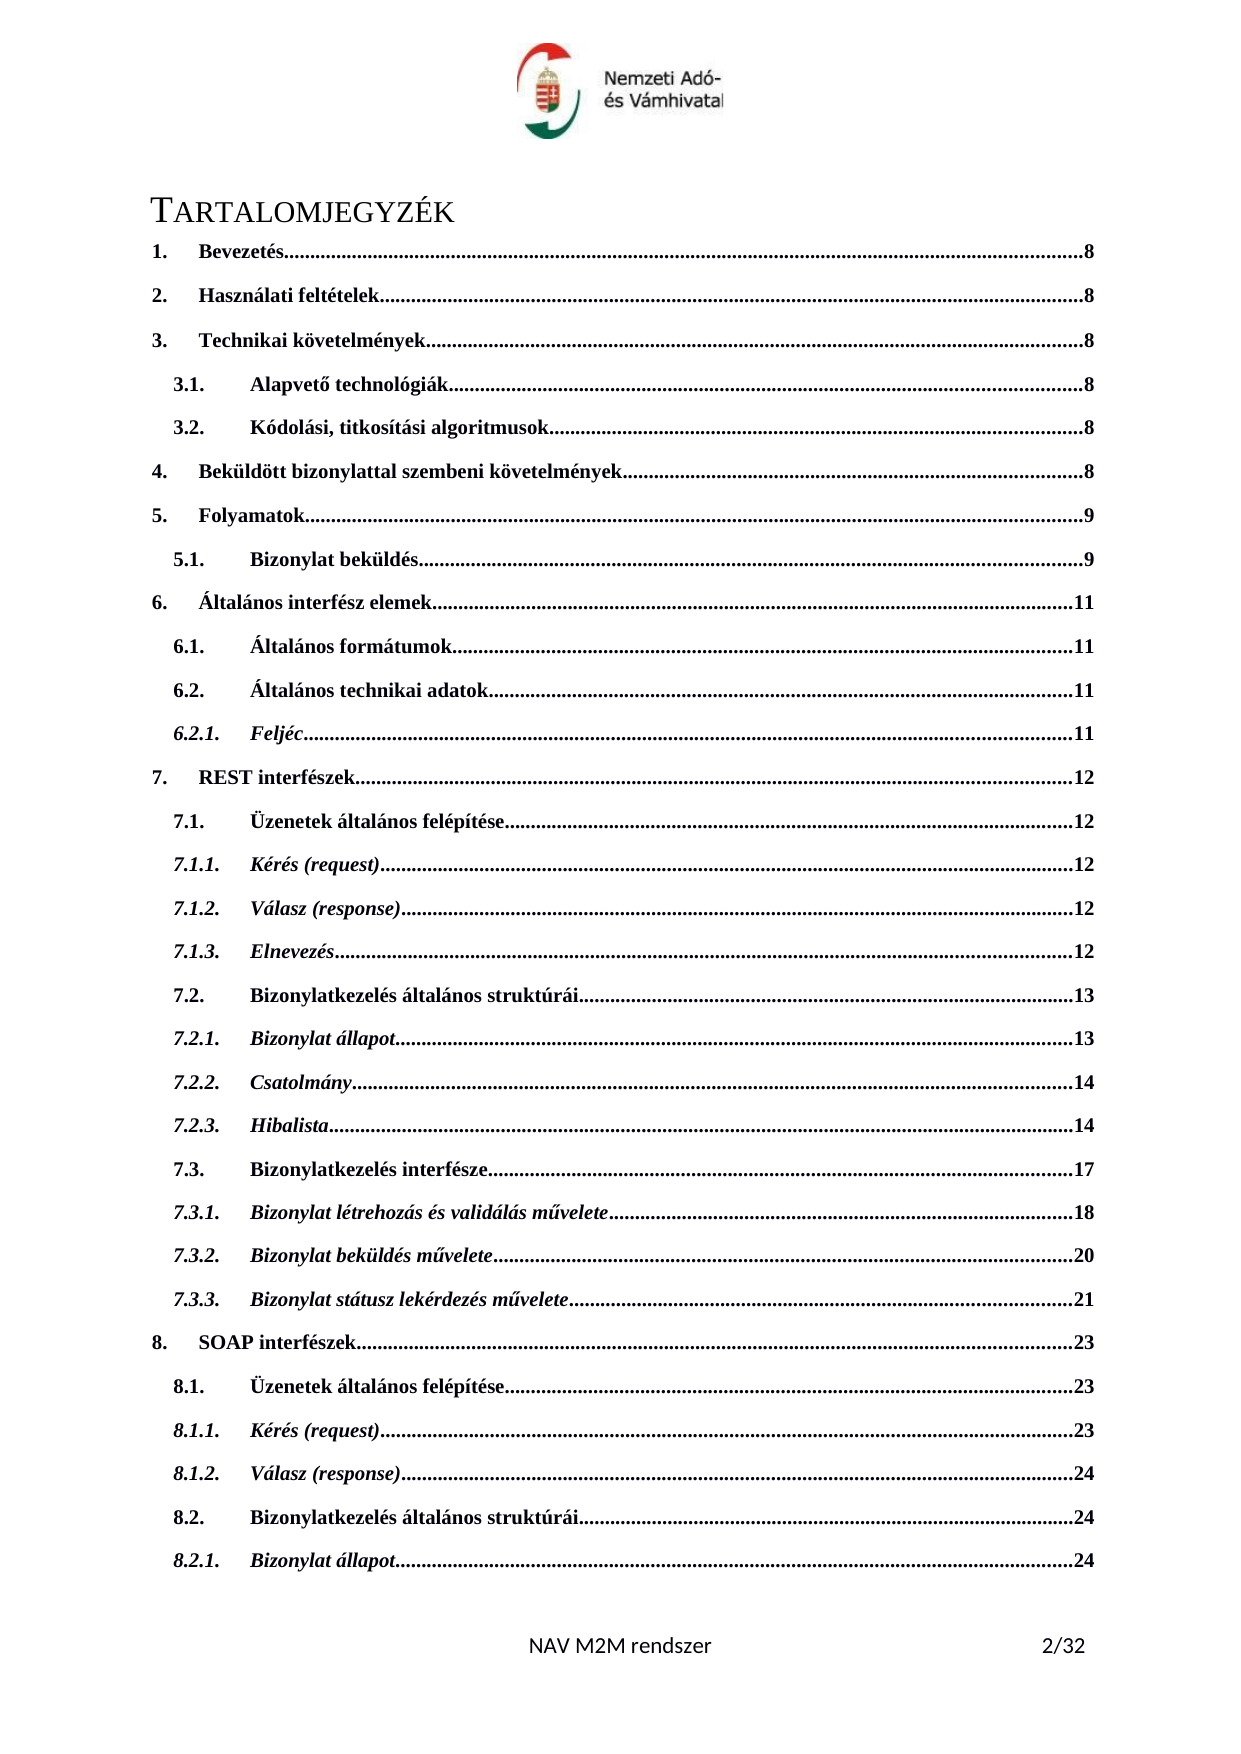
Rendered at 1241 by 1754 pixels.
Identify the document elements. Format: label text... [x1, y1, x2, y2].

text TARTALOMJEGYZÉK [150, 187, 1095, 230]
picture [517, 43, 724, 139]
